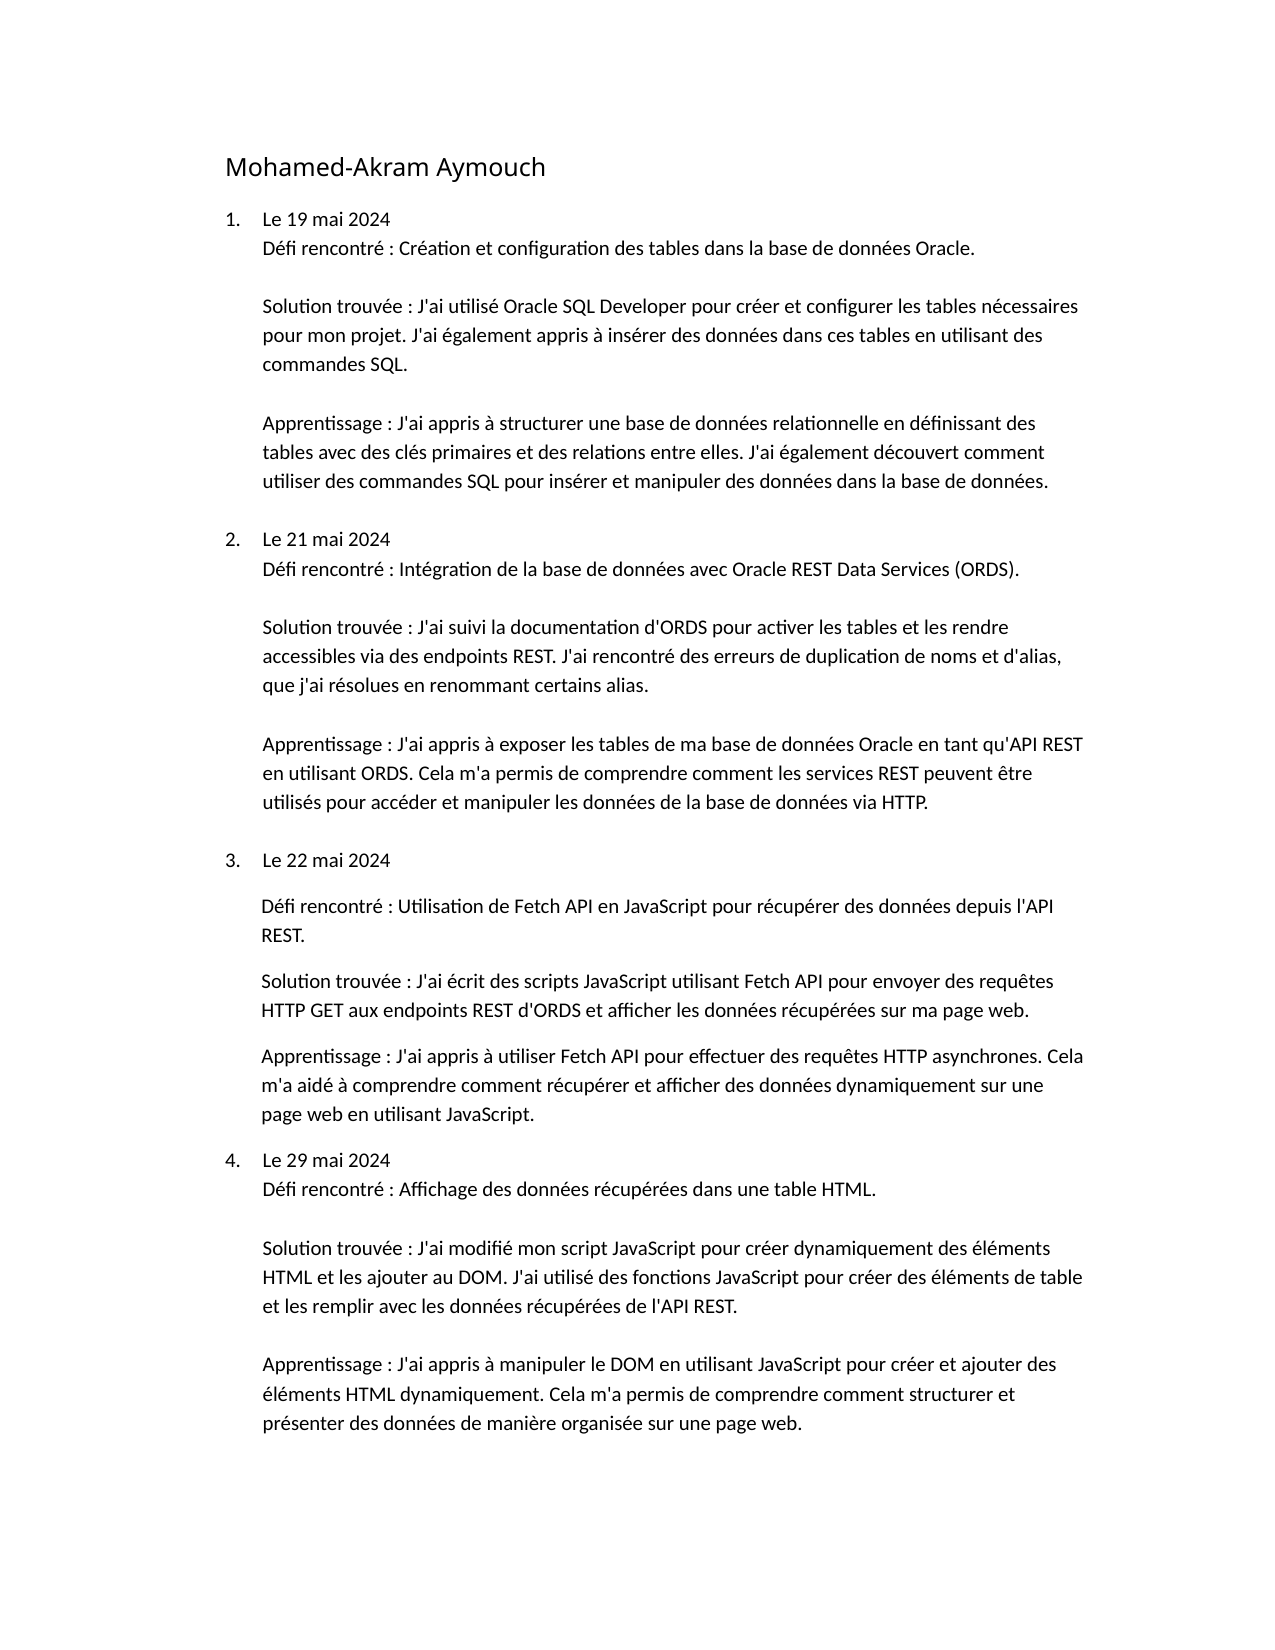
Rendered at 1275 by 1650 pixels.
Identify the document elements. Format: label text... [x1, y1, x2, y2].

list Apprentissage : J'ai appris à structurer une base de données relationnelle en définissant des tables avec des clés primaires et des relations entre elles. J'ai également découvert comment utiliser des commandes SQL pour insérer et manipuler des données dans la base de données. [262, 410, 1087, 494]
text Solution trouvée : J'ai écrit des scripts JavaScript utilisant Fetch API pour envoyer des requêtes HTTP GET aux endpoints REST d'ORDS et afficher les données récupérées sur ma page web. [261, 968, 1087, 1023]
text Apprentissage : J'ai appris à utiliser Fetch API pour effectuer des requêtes HTTP asynchrones. Cela m'a aidé à comprendre comment récupérer et afficher des données dynamiquement sur une page web en utilisant JavaScript. [261, 1043, 1087, 1127]
text Mohamed-Akram Aymouch [225, 150, 1087, 184]
list Le 21 mai 2024 [225, 527, 1087, 552]
list Le 22 mai 2024 [225, 847, 1087, 873]
list Défi rencontré : Création et configuration des tables dans la base de données Oracle. [262, 235, 1087, 260]
list Apprentissage : J'ai appris à exposer les tables de ma base de données Oracle en tant qu'API REST en utilisant ORDS. Cela m'a permis de comprendre comment les services REST peuvent être utilisés pour accéder et manipuler les données de la base de données via HTTP. [262, 731, 1087, 814]
list Le 19 mai 2024 [225, 206, 1087, 231]
list Solution trouvée : J'ai suivi la documentation d'ORDS pour activer les tables et les rendre accessibles via des endpoints REST. J'ai rencontré des erreurs de duplication de noms et d'alias, que j'ai résolues en renommant certains alias. [262, 614, 1087, 698]
list Défi rencontré : Intégration de la base de données avec Oracle REST Data Services (ORDS). [262, 556, 1087, 581]
list Solution trouvée : J'ai modifié mon script JavaScript pour créer dynamiquement des éléments HTML et les ajouter au DOM. J'ai utilisé des fonctions JavaScript pour créer des éléments de table et les remplir avec les données récupérées de l'API REST. [262, 1235, 1087, 1319]
list Apprentissage : J'ai appris à manipuler le DOM en utilisant JavaScript pour créer et ajouter des éléments HTML dynamiquement. Cela m'a permis de comprendre comment structurer et présenter des données de manière organisée sur une page web. [262, 1352, 1087, 1435]
text Défi rencontré : Utilisation de Fetch API en JavaScript pour récupérer des données depuis l'API REST. [261, 893, 1087, 948]
list Le 29 mai 2024 [225, 1147, 1087, 1173]
list Défi rencontré : Affichage des données récupérées dans une table HTML. [262, 1177, 1087, 1202]
list Solution trouvée : J'ai utilisé Oracle SQL Developer pour créer et configurer les tables nécessaires pour mon projet. J'ai également appris à insérer des données dans ces tables en utilisant des commandes SQL. [262, 293, 1087, 377]
